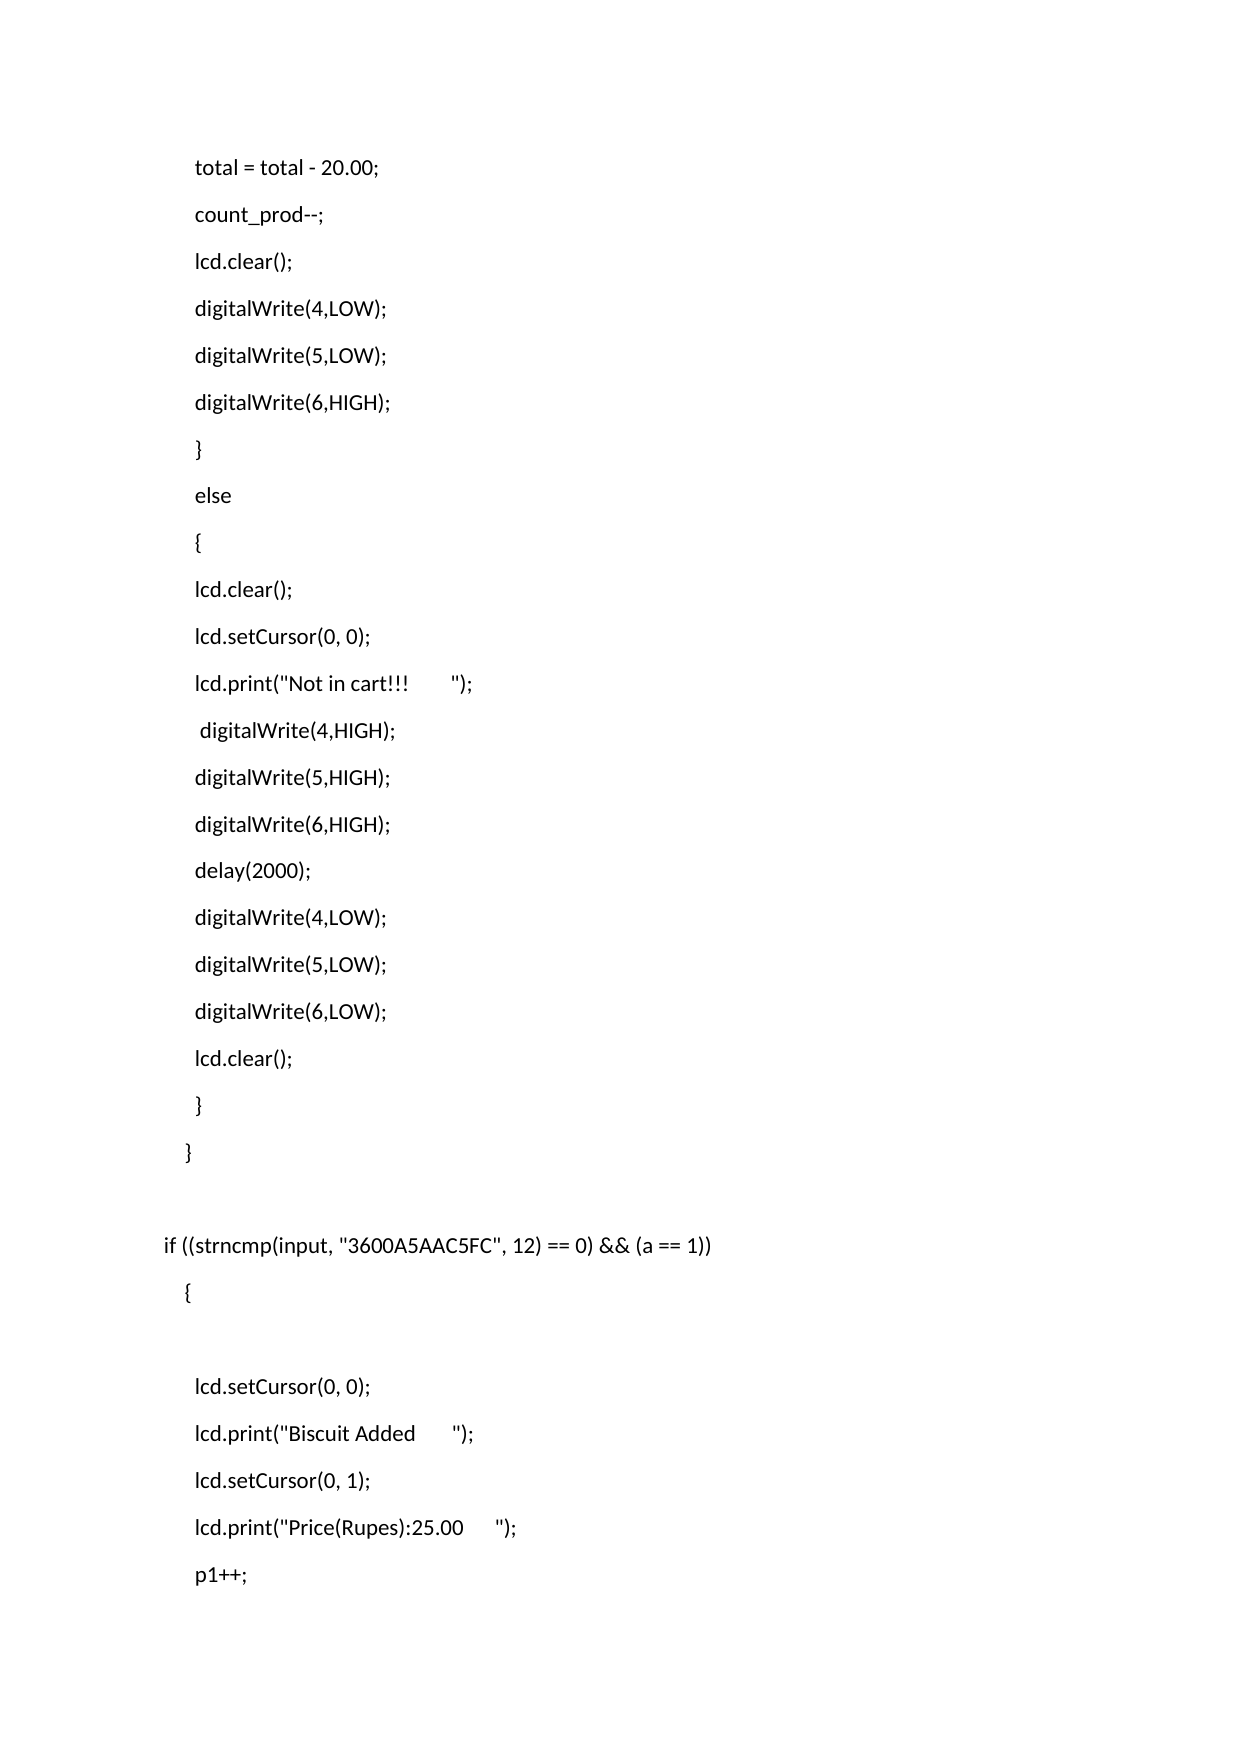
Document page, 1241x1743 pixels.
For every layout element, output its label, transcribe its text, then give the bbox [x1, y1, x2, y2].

text lcd.setCursor(0, 0); [153, 622, 1087, 650]
text lcd.print("Price(Rupes):25.00 "); [153, 1513, 1087, 1541]
text if ((strncmp(input, "3600A5AAC5FC", 12) == 0) && (a == 1)) [153, 1232, 1087, 1260]
text lcd.clear(); [153, 247, 1087, 275]
text else [153, 482, 1087, 510]
text digitalWrite(6,HIGH); [153, 810, 1087, 838]
text total = total - 20.00; [153, 153, 1087, 182]
text } [153, 435, 1087, 463]
text lcd.setCursor(0, 0); [153, 1372, 1087, 1400]
text p1++; [153, 1560, 1087, 1588]
text lcd.clear(); [153, 1044, 1087, 1072]
text digitalWrite(6,HIGH); [153, 388, 1087, 416]
text digitalWrite(5,LOW); [153, 341, 1087, 369]
text { [153, 1278, 1087, 1307]
text { [153, 528, 1087, 557]
text lcd.print("Not in cart!!! "); [153, 669, 1087, 697]
text } [153, 1138, 1087, 1166]
text delay(2000); [153, 857, 1087, 885]
text lcd.clear(); [153, 575, 1087, 603]
text } [153, 1091, 1087, 1119]
text digitalWrite(6,LOW); [153, 997, 1087, 1025]
text digitalWrite(4,LOW); [153, 294, 1087, 322]
text count_prod--; [153, 200, 1087, 228]
text digitalWrite(5,HIGH); [153, 763, 1087, 791]
text digitalWrite(5,LOW); [153, 950, 1087, 978]
text lcd.print("Biscuit Added "); [153, 1419, 1087, 1447]
text digitalWrite(4,LOW); [153, 903, 1087, 932]
text lcd.setCursor(0, 1); [153, 1466, 1087, 1494]
text digitalWrite(4,HIGH); [153, 716, 1087, 744]
